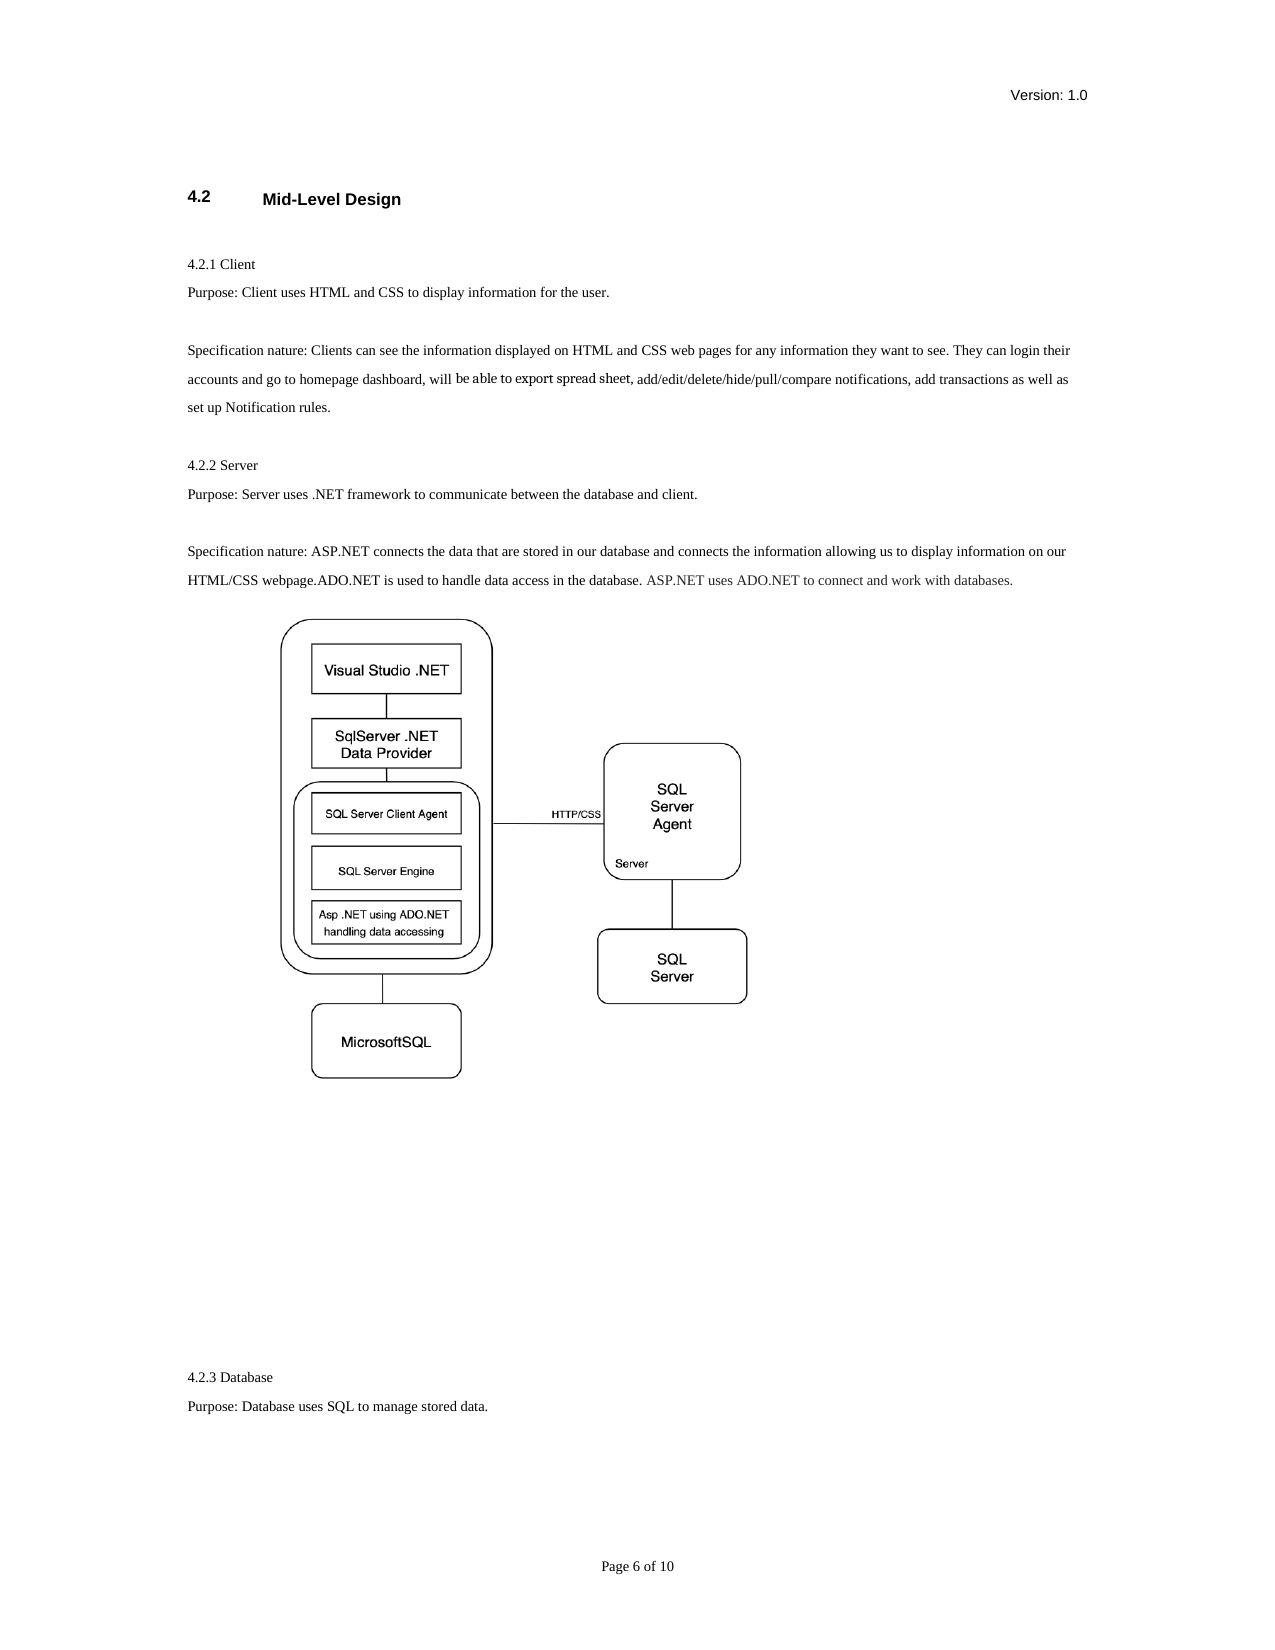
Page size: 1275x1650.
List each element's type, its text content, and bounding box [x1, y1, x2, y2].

text Purpose: Database uses SQL to manage stored data. [187, 1386, 1087, 1414]
text Specification nature: Clients can see the information displayed on HTML and CSS web pages for any information they want to see. They can login their accounts and go to homepage dashboard, will be able to export spread sheet, add/edit/delete/hide/pull/compare notifications, add transactions as well as set up Notification rules. [187, 330, 1087, 416]
subtitle Mid-Level Design [187, 175, 1087, 208]
picture [187, 588, 814, 1098]
text 4.2.2 Server [187, 445, 1087, 473]
text Purpose: Server uses .NET framework to communicate between the database and client. [187, 473, 1087, 502]
text 4.2.1 Client [187, 243, 1087, 272]
text 4.2.3 Database [187, 1357, 1087, 1386]
text Purpose: Client uses HTML and CSS to display information for the user. [187, 272, 1087, 301]
text Specification nature: ASP.NET connects the data that are stored in our database and connects the information allowing us to display information on our HTML/CSS webpage.ADO.NET is used to handle data access in the database. ASP.NET uses ADO.NET to connect and work with databases. [187, 531, 1087, 588]
